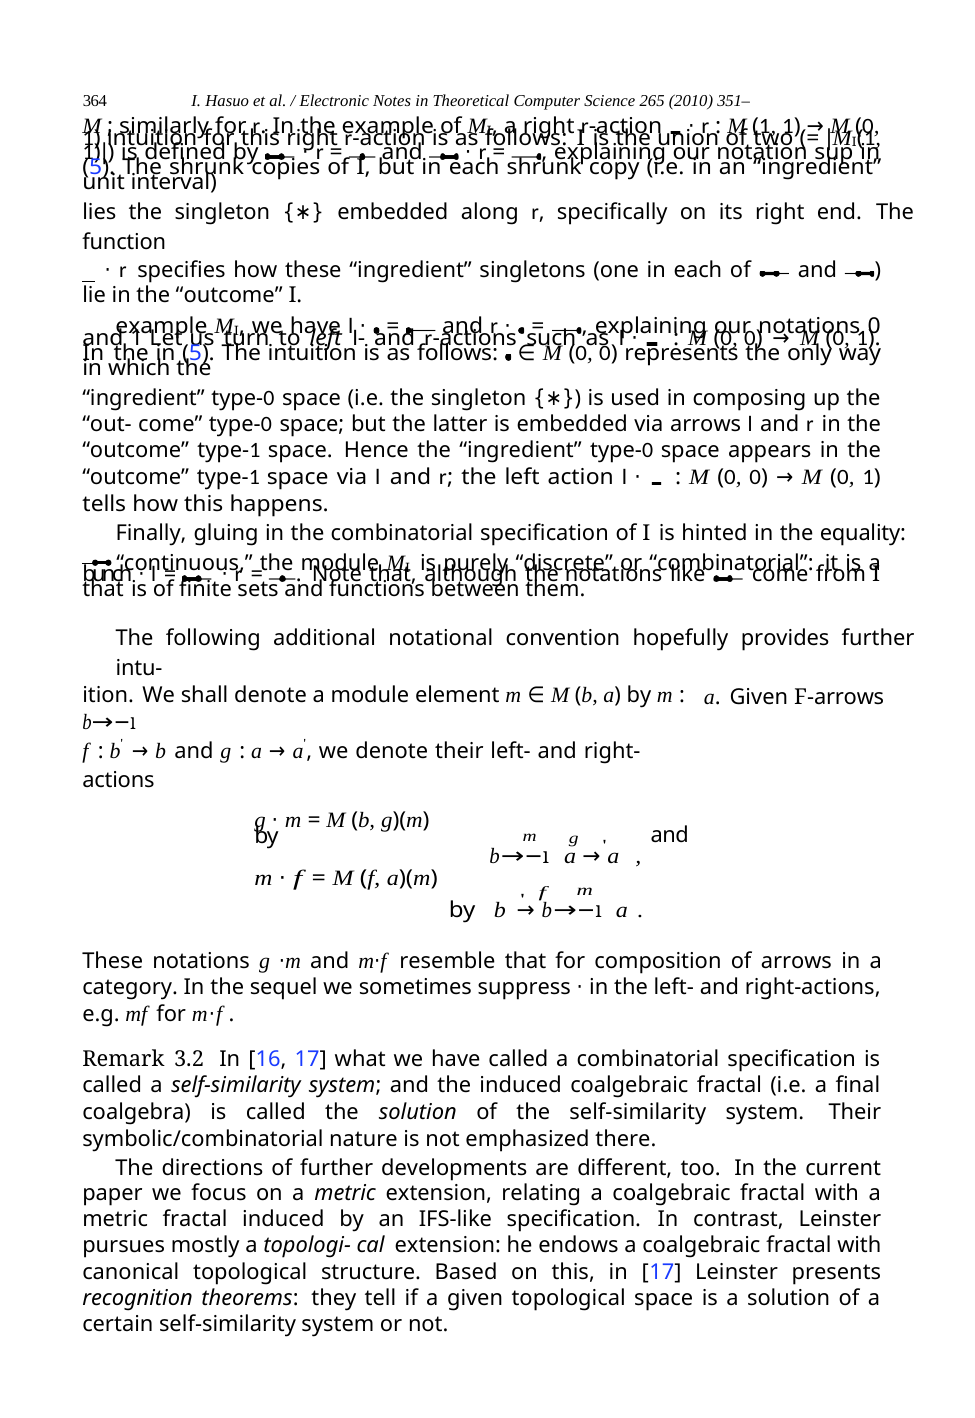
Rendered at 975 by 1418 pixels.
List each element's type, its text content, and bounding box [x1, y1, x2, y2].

picture [552, 327, 582, 334]
picture [348, 153, 376, 160]
text b→−ı a → a , [333, 846, 798, 867]
picture [759, 271, 789, 277]
picture [373, 327, 380, 334]
picture [265, 153, 295, 160]
text example MI, we have l · = and r · = , explaining our notations 0 and 1 Let us turn to left l- and r-actions such as l · : M (0, 0) → M (0, 1). In the in (5). The intuition is as follows: ∈ M (0, 0) represents the only way in which the [82, 322, 881, 381]
text by b → b→−ı a . [179, 898, 914, 922]
picture [505, 354, 512, 361]
text These notations g ·m and m·f resemble that for composition of arrows in a category. In the sequel we sometimes suppress · in the left- and right-actions, e.g. mf for m·f . [82, 947, 882, 1028]
text The following additional notational convention hopefully provides further intu- [115, 622, 914, 682]
text lies the singleton {∗} embedded along r, specifically on its right end. The function [82, 196, 914, 255]
text ' f m [520, 883, 914, 898]
picture [844, 271, 875, 277]
text M ; similarly for r. In the example of MI, a right r-action · r : M (1, 1) → M (0, 1) intuition for this right r-action is as follows: I is the union of two (= |MI(1, 1)|) is defined by · r = and · r = , explaining our notation sup in (5). The shrunk copies of I, but in each shrunk copy (i.e. in an “ingredient” unit interval) [82, 121, 881, 196]
text The directions of further developments are different, too. In the current paper we focus on a metric extension, relating a coalgebraic fractal with a metric fractal induced by an IFS-like specification. In contrast, Leinster pursues mostly a topologi- cal extension: he endows a coalgebraic fractal with canonical topological structure. Based on this, in [17] Leinster presents recognition theorems: they tell if a given topological space is a solution of a certain self-similarity system or not. [82, 1154, 881, 1338]
picture [511, 153, 542, 160]
picture [518, 327, 525, 334]
text m g ' [522, 829, 607, 845]
text Remark 3.2 In [16, 17] what we have called a combinatorial specification is called a self-similarity system; and the induced coalgebraic fractal (i.e. a final coalgebra) is called the solution of the self-similarity system. Their symbolic/combinatorial nature is not emphasized there. [82, 1045, 881, 1152]
text ition. We shall denote a module element m ∈ M (b, a) by m : b→−ı [82, 682, 695, 735]
text “continuous,” the module MI is purely “discrete” or “combinatorial”: it is a bunch · l = · r = . Note that, although the notations like come from I that is of finite sets and functions between them. [82, 558, 881, 603]
text “ingredient” type-0 space (i.e. the singleton {∗}) is used in composing up the “out- come” type-0 space; but the latter is embedded via arrows l and r in the “outcome” type-1 space. Hence the “ingredient” type-0 space appears in the “outcome” type-1 space via l and r; the left action l · : M (0, 0) → M (0, 1) tells how this happens. [82, 384, 881, 518]
text · r specifies how these “ingredient” singletons (one in each of and ) lie in the “outcome” I. [82, 256, 881, 308]
picture [644, 342, 659, 346]
text f : b' → b and g : a → a', we denote their left- and right-actions [82, 735, 695, 794]
text a. Given F-arrows [703, 682, 914, 710]
picture [406, 327, 436, 334]
picture [182, 575, 212, 582]
text g · m = M (b, g)(m) by [254, 821, 484, 846]
picture [429, 153, 459, 160]
text Finally, gluing in the combinatorial specification of I is hinted in the equality: [115, 518, 914, 546]
picture [713, 575, 743, 582]
picture [268, 575, 296, 582]
